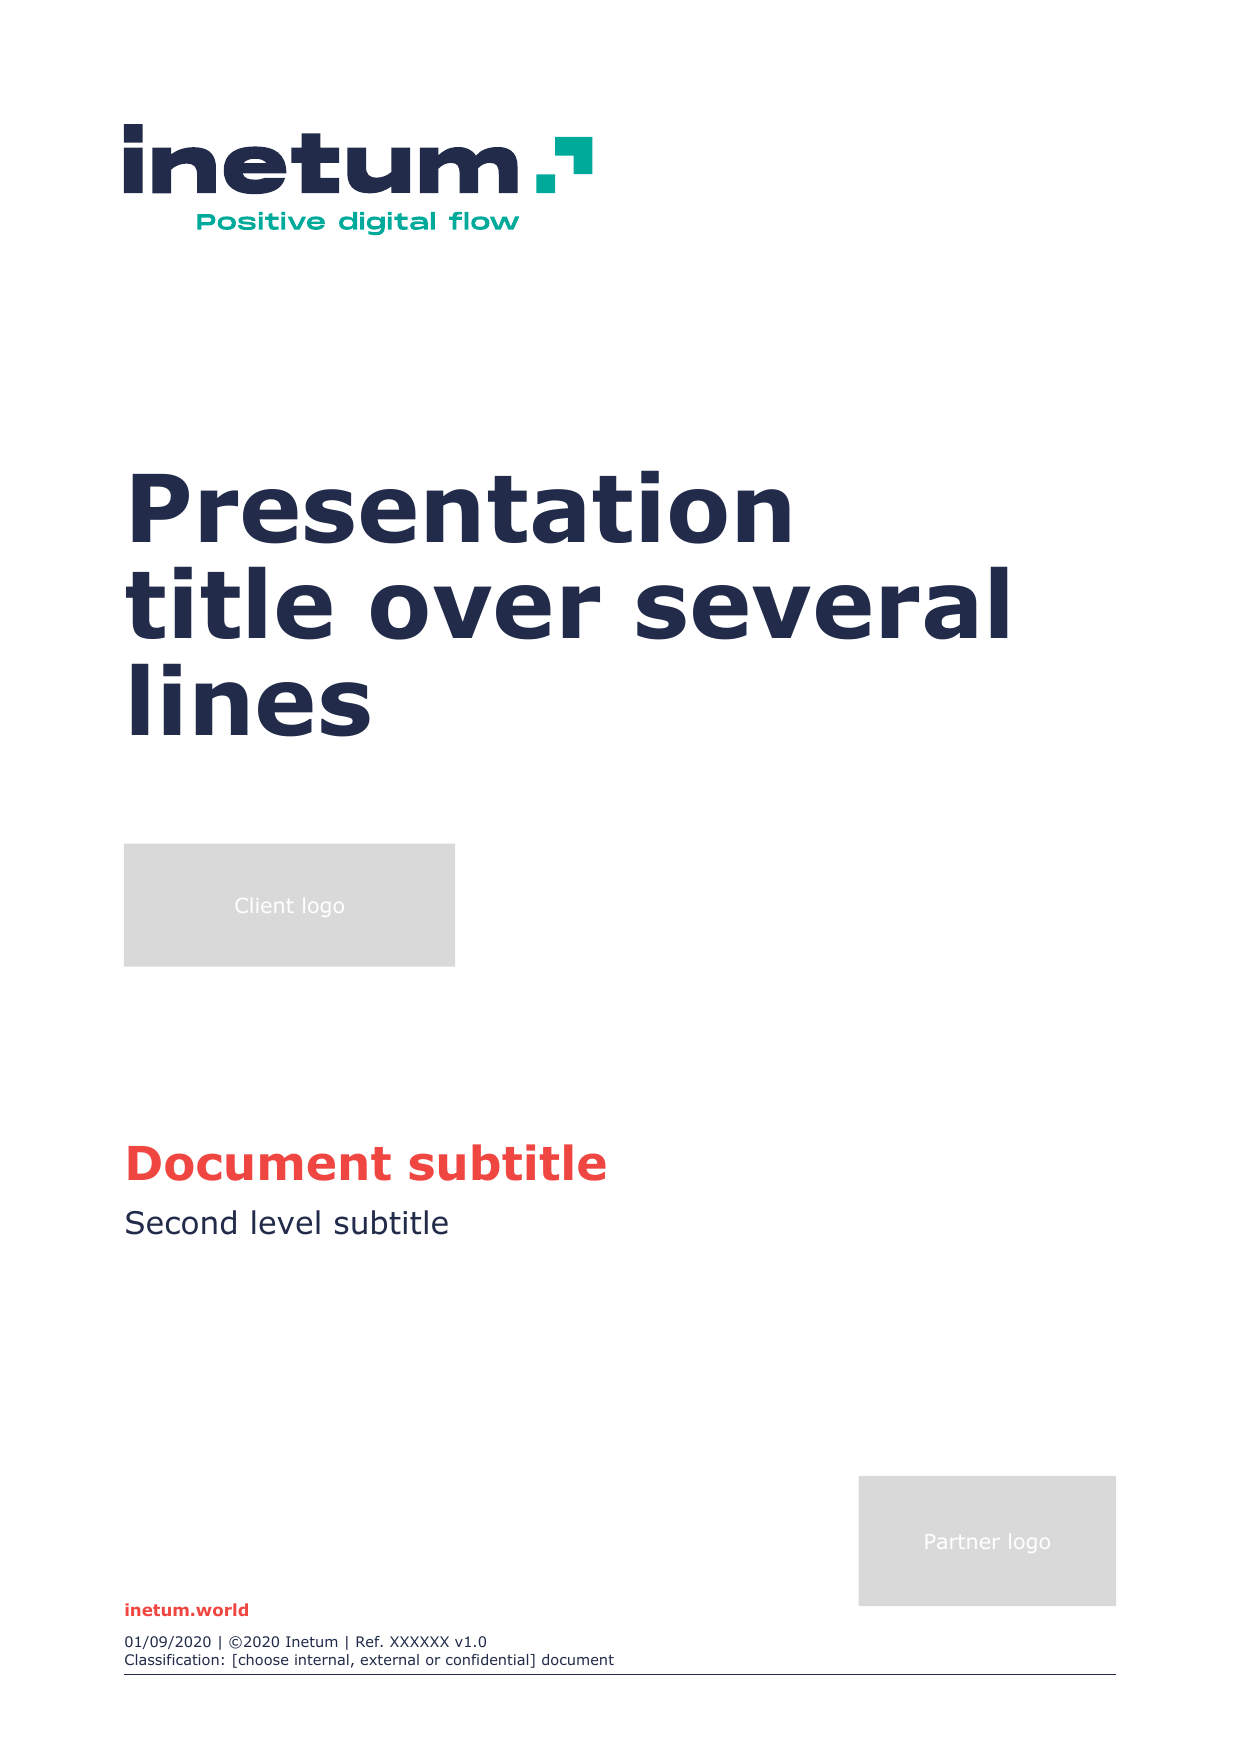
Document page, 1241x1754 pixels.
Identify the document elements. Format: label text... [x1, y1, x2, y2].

subtitle Document subtitle [124, 1133, 1116, 1190]
subtitle Presentation [124, 465, 1116, 561]
subtitle title over several [124, 561, 1116, 658]
subtitle Second level subtitle [124, 1203, 1116, 1241]
subtitle lines [124, 658, 1116, 755]
